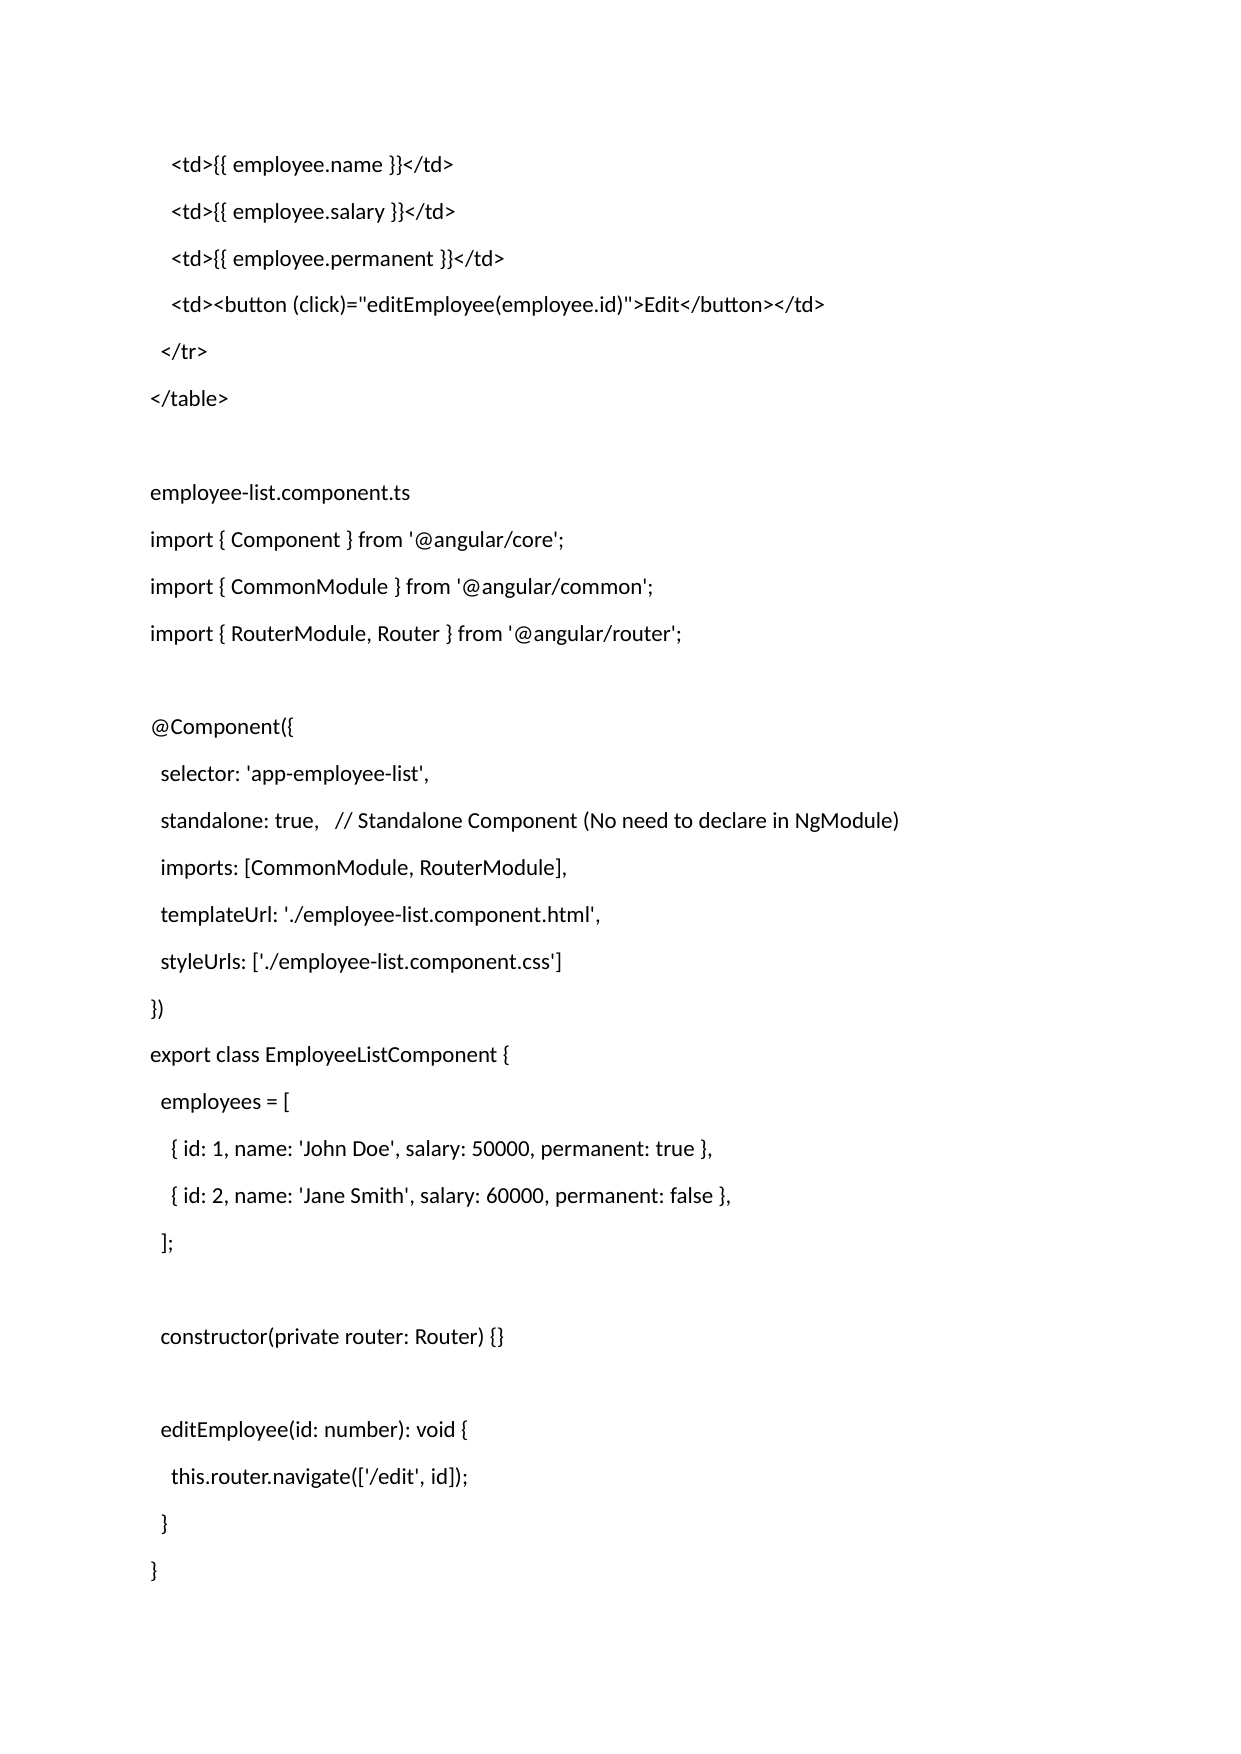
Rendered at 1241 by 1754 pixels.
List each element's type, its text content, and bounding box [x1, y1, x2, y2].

text <td>{{ employee.salary }}</td> [150, 197, 1090, 225]
text import { CommonModule } from '@angular/common'; [150, 572, 1090, 600]
text employee-list.component.ts [150, 478, 1090, 506]
text <td>{{ employee.permanent }}</td> [150, 244, 1090, 272]
text { id: 2, name: 'Jane Smith', salary: 60000, permanent: false }, [150, 1181, 1090, 1209]
text constructor(private router: Router) {} [150, 1322, 1090, 1350]
text templateUrl: './employee-list.component.html', [150, 900, 1090, 928]
text { id: 1, name: 'John Doe', salary: 50000, permanent: true }, [150, 1134, 1090, 1162]
text } [150, 1556, 1090, 1584]
text ]; [150, 1228, 1090, 1256]
text @Component({ [150, 712, 1090, 741]
text </tr> [150, 337, 1090, 366]
text }) [150, 994, 1090, 1022]
text employees = [ [150, 1087, 1090, 1116]
text </table> [150, 384, 1090, 412]
text <td>{{ employee.name }}</td> [150, 150, 1090, 178]
text editEmployee(id: number): void { [150, 1416, 1090, 1444]
text import { Component } from '@angular/core'; [150, 525, 1090, 553]
text selector: 'app-employee-list', [150, 759, 1090, 787]
text this.router.navigate(['/edit', id]); [150, 1462, 1090, 1491]
text import { RouterModule, Router } from '@angular/router'; [150, 619, 1090, 647]
text } [150, 1509, 1090, 1537]
text export class EmployeeListComponent { [150, 1041, 1090, 1069]
text <td><button (click)="editEmployee(employee.id)">Edit</button></td> [150, 291, 1090, 319]
text standalone: true, // Standalone Component (No need to declare in NgModule) [150, 806, 1090, 834]
text styleUrls: ['./employee-list.component.css'] [150, 947, 1090, 975]
text imports: [CommonModule, RouterModule], [150, 853, 1090, 881]
